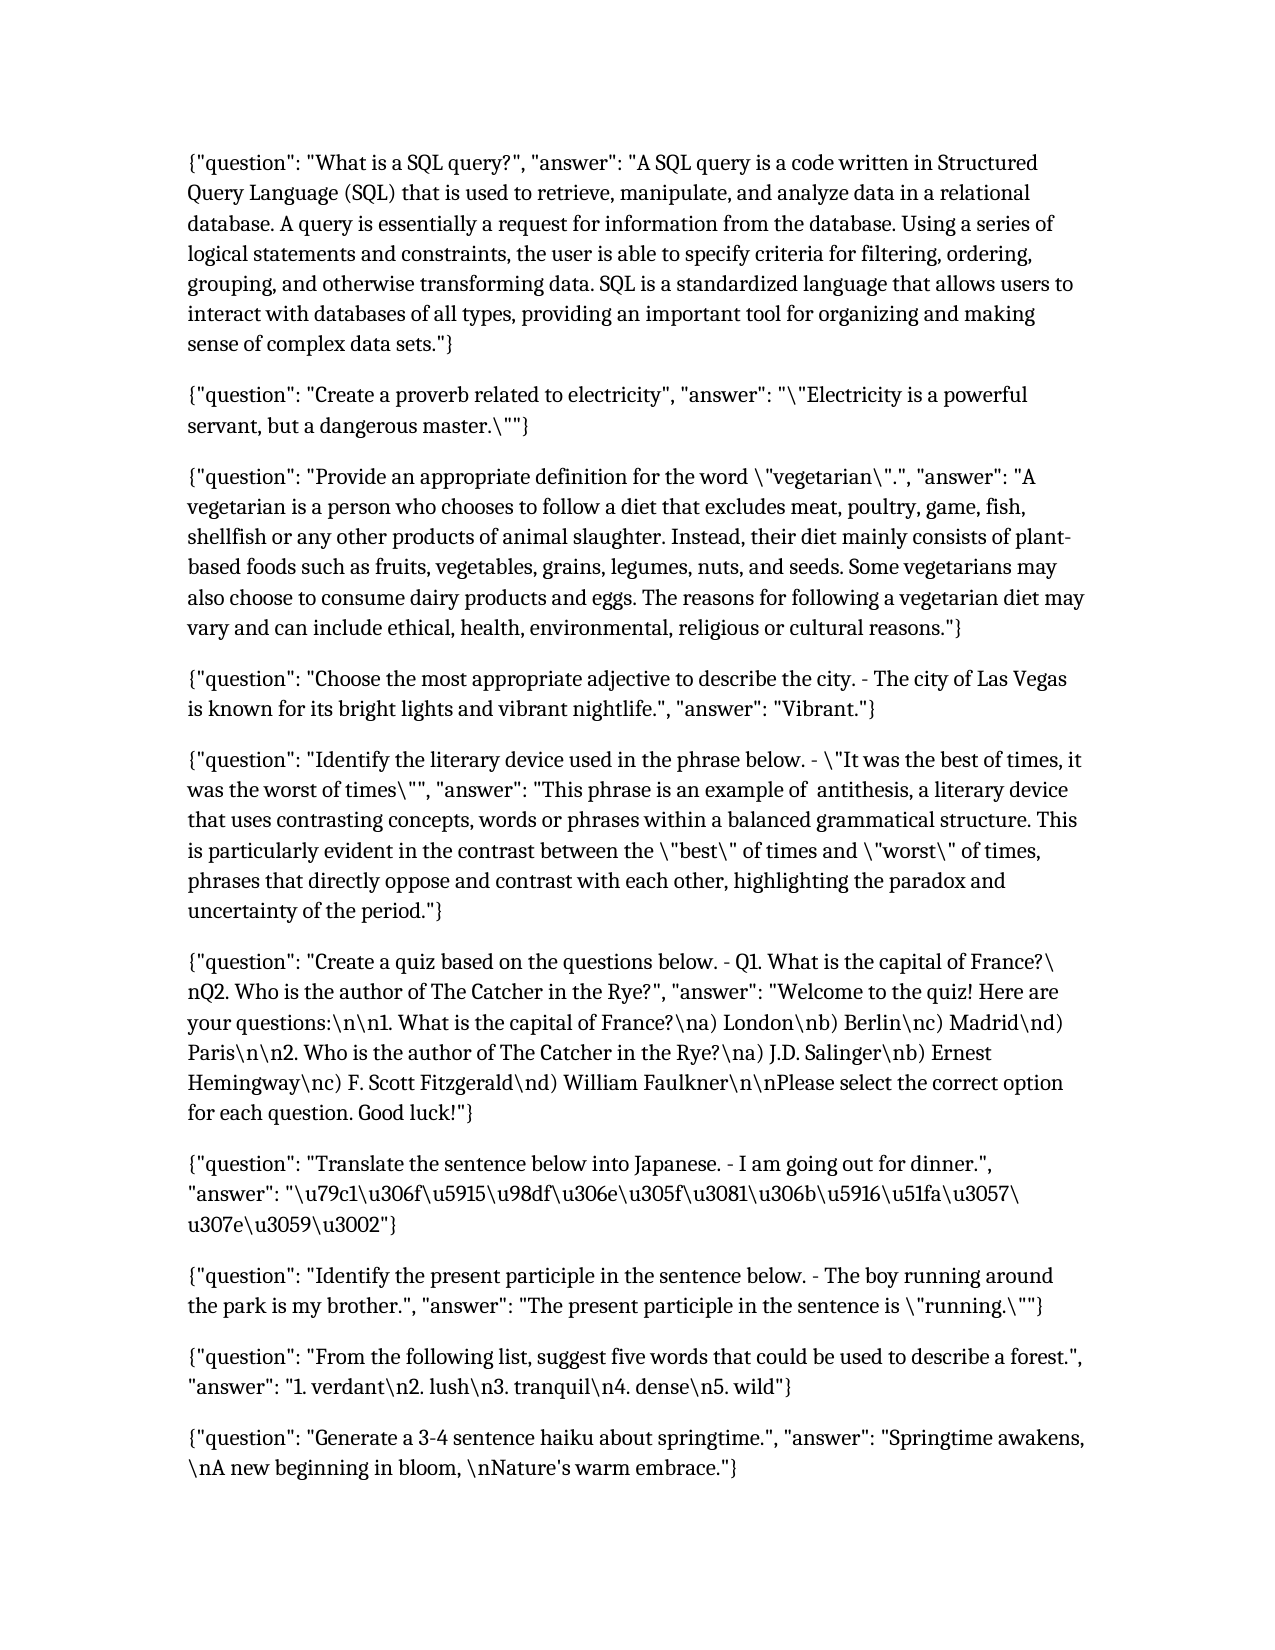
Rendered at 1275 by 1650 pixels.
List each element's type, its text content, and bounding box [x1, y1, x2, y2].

text {"question": "From the following list, suggest five words that could be used to describe a forest.", "answer": "1. verdant\n2. lush\n3. tranquil\n4. dense\n5. wild"} [187, 1344, 1087, 1400]
text {"question": "Create a proverb related to electricity", "answer": "\"Electricity is a powerful servant, but a dangerous master.\""} [187, 382, 1087, 439]
text {"question": "Choose the most appropriate adjective to describe the city. - The city of Las Vegas is known for its bright lights and vibrant nightlife.", "answer": "Vibrant."} [187, 666, 1087, 722]
text {"question": "Identify the literary device used in the phrase below. - \"It was the best of times, it was the worst of times\"", "answer": "This phrase is an example of antithesis, a literary device that uses contrasting concepts, words or phrases within a balanced grammatical structure. This is particularly evident in the contrast between the \"best\" of times and \"worst\" of times, phrases that directly oppose and contrast with each other, highlighting the paradox and uncertainty of the period."} [187, 747, 1087, 924]
text {"question": "Translate the sentence below into Japanese. - I am going out for dinner.", "answer": "\u79c1\u306f\u5915\u98df\u306e\u305f\u3081\u306b\u5916\u51fa\u3057\u307e\u3059\u3002"} [187, 1151, 1087, 1238]
text {"question": "Identify the present participle in the sentence below. - The boy running around the park is my brother.", "answer": "The present participle in the sentence is \"running.\""} [187, 1262, 1087, 1319]
text {"question": "Create a quiz based on the questions below. - Q1. What is the capital of France?\nQ2. Who is the author of The Catcher in the Rye?", "answer": "Welcome to the quiz! Here are your questions:\n\n1. What is the capital of France?\na) London\nb) Berlin\nc) Madrid\nd) Paris\n\n2. Who is the author of The Catcher in the Rye?\na) J.D. Salinger\nb) Ernest Hemingway\nc) F. Scott Fitzgerald\nd) William Faulkner\n\nPlease select the correct option for each question. Good luck!"} [187, 949, 1087, 1126]
text {"question": "Provide an appropriate definition for the word \"vegetarian\".", "answer": "A vegetarian is a person who chooses to follow a diet that excludes meat, poultry, game, fish, shellfish or any other products of animal slaughter. Instead, their diet mainly consists of plant-based foods such as fruits, vegetables, grains, legumes, nuts, and seeds. Some vegetarians may also choose to consume dairy products and eggs. The reasons for following a vegetarian diet may vary and can include ethical, health, environmental, religious or cultural reasons."} [187, 463, 1087, 641]
text {"question": "Generate a 3-4 sentence haiku about springtime.", "answer": "Springtime awakens, \nA new beginning in bloom, \nNature's warm embrace."} [187, 1425, 1087, 1482]
text {"question": "What is a SQL query?", "answer": "A SQL query is a code written in Structured Query Language (SQL) that is used to retrieve, manipulate, and analyze data in a relational database. A query is essentially a request for information from the database. Using a series of logical statements and constraints, the user is able to specify criteria for filtering, ordering, grouping, and otherwise transforming data. SQL is a standardized language that allows users to interact with databases of all types, providing an important tool for organizing and making sense of complex data sets."} [187, 150, 1087, 358]
